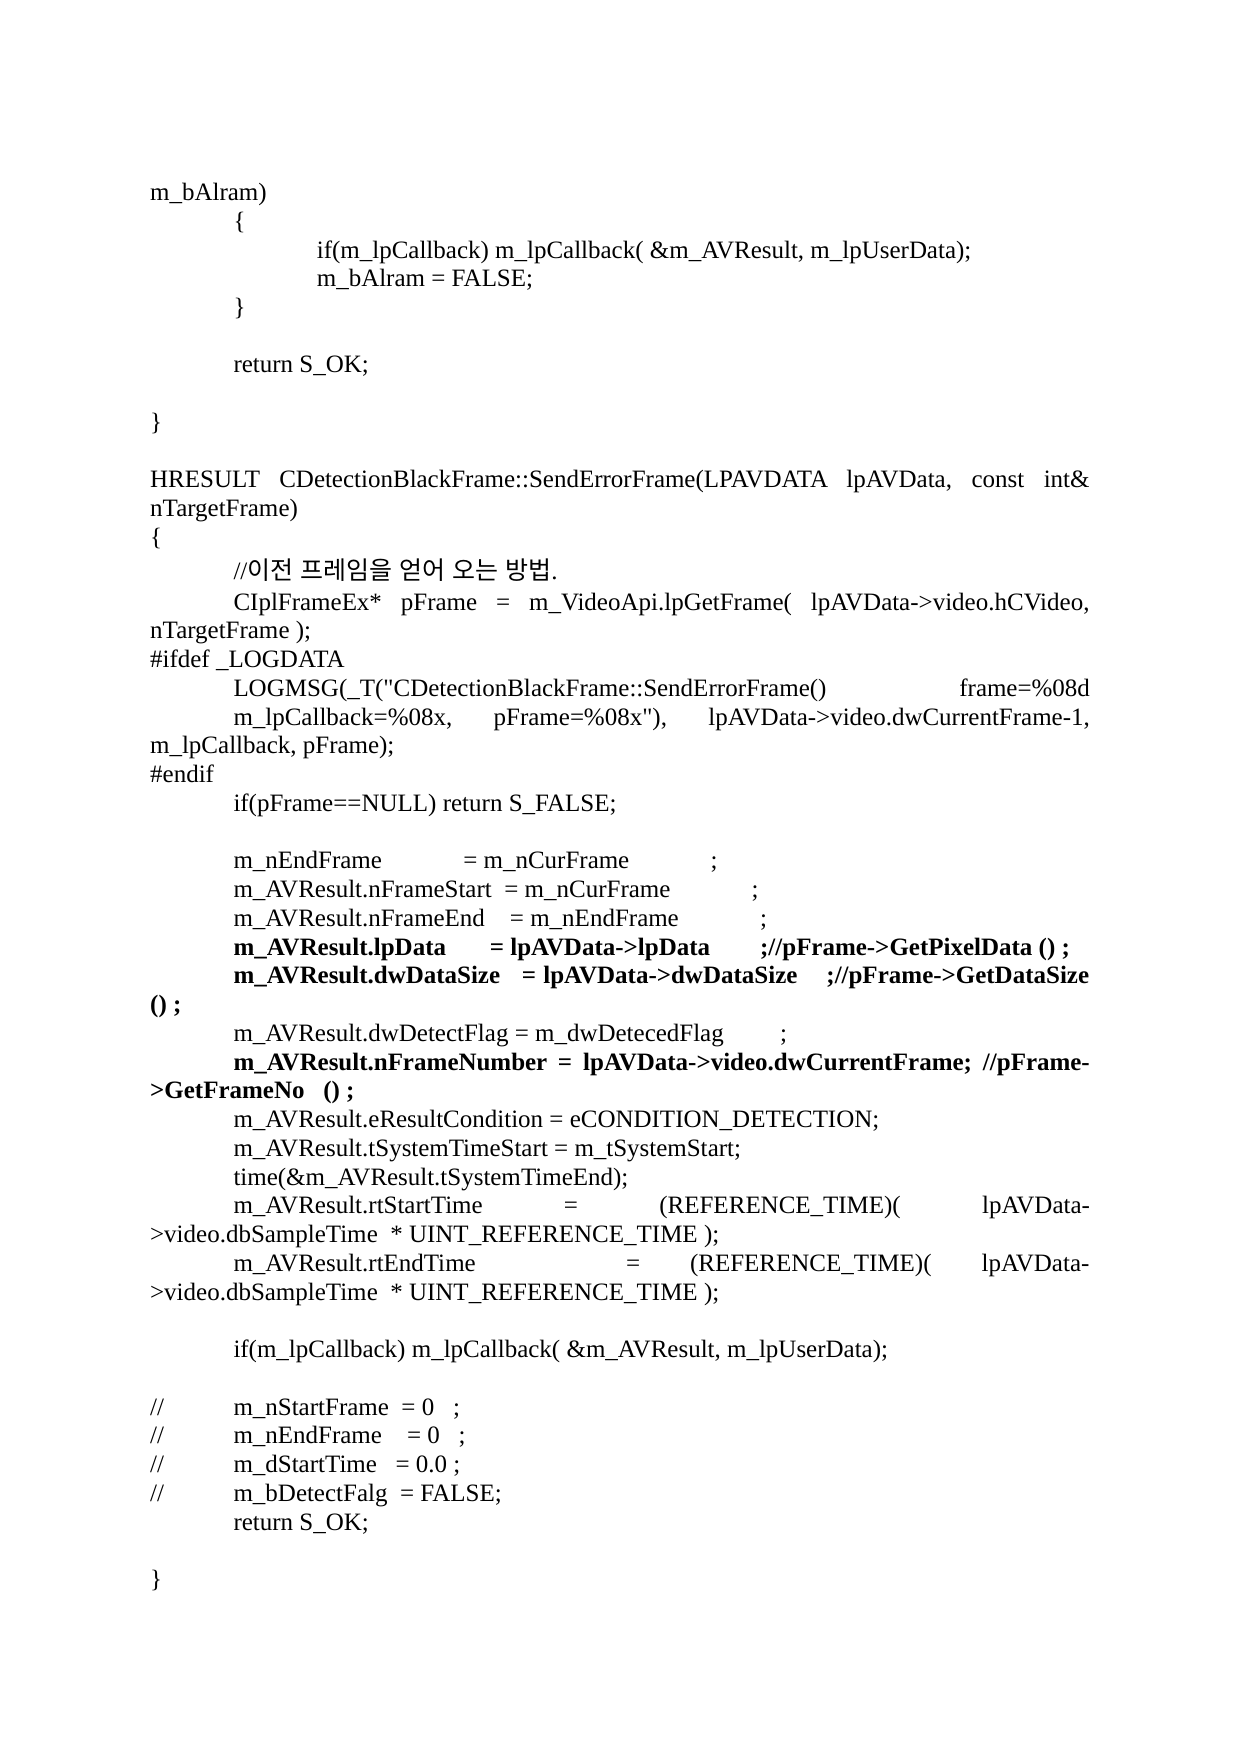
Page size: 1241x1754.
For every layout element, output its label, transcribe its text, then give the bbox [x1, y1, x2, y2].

text if(m_lpCallback) m_lpCallback( &m_AVResult, m_lpUserData); [150, 1334, 1090, 1363]
text if(m_lpCallback) m_lpCallback( &m_AVResult, m_lpUserData); [150, 235, 1090, 263]
text // m_nStartFrame = 0 ; [150, 1392, 1090, 1421]
text m_AVResult.nFrameStart = m_nCurFrame ; [150, 874, 1090, 903]
text } [150, 292, 1090, 321]
text #endif [150, 759, 1090, 788]
text } [150, 1564, 1090, 1593]
text m_AVResult.dwDetectFlag = m_dwDetecedFlag ; [150, 1018, 1090, 1047]
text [150, 177, 1090, 206]
text // m_dStartTime = 0.0 ; [150, 1449, 1090, 1478]
text HRESULT CDetectionBlackFrame::SendErrorFrame(LPAVDATA lpAVData, const int& nTargetFrame) [150, 464, 1090, 522]
text m_AVResult.tSystemTimeStart = m_tSystemStart; [150, 1133, 1090, 1162]
text #ifdef _LOGDATA [150, 644, 1090, 673]
text return S_OK; [150, 349, 1090, 378]
text } [150, 407, 1090, 436]
text time(&m_AVResult.tSystemTimeEnd); [150, 1162, 1090, 1191]
text CIplFrameEx* pFrame = m_VideoApi.lpGetFrame( lpAVData->video.hCVideo, nTargetFrame ); [150, 587, 1090, 644]
text LOGMSG(_T("CDetectionBlackFrame::SendErrorFrame() frame=%08d m_lpCallback=%08x, pFrame=%08x"), lpAVData->video.dwCurrentFrame-1, m_lpCallback, pFrame); [150, 673, 1090, 759]
text m_AVResult.nFrameNumber = lpAVData->video.dwCurrentFrame; //pFrame->GetFrameNo () ; [150, 1047, 1090, 1104]
text m_AVResult.dwDataSize = lpAVData->dwDataSize ;//pFrame->GetDataSize () ; [150, 961, 1090, 1018]
text m_AVResult.lpData = lpAVData->lpData ;//pFrame->GetPixelData () ; [150, 932, 1090, 961]
text { [150, 522, 1090, 551]
text return S_OK; [150, 1507, 1090, 1536]
text // m_bDetectFalg = FALSE; [150, 1478, 1090, 1507]
text // m_nEndFrame = 0 ; [150, 1421, 1090, 1449]
text //이전 프레임을 얻어 오는 방법. [150, 551, 1090, 587]
text m_AVResult.rtStartTime = (REFERENCE_TIME)( lpAVData->video.dbSampleTime * UINT_REFERENCE_TIME ); [150, 1191, 1090, 1248]
text { [150, 206, 1090, 235]
text m_AVResult.nFrameEnd = m_nEndFrame ; [150, 903, 1090, 932]
text m_bAlram = FALSE; [150, 263, 1090, 292]
text m_AVResult.eResultCondition = eCONDITION_DETECTION; [150, 1104, 1090, 1133]
text m_AVResult.rtEndTime = (REFERENCE_TIME)( lpAVData->video.dbSampleTime * UINT_REFERENCE_TIME ); [150, 1248, 1090, 1306]
text if(pFrame==NULL) return S_FALSE; [150, 788, 1090, 817]
text m_nEndFrame = m_nCurFrame ; [150, 846, 1090, 874]
